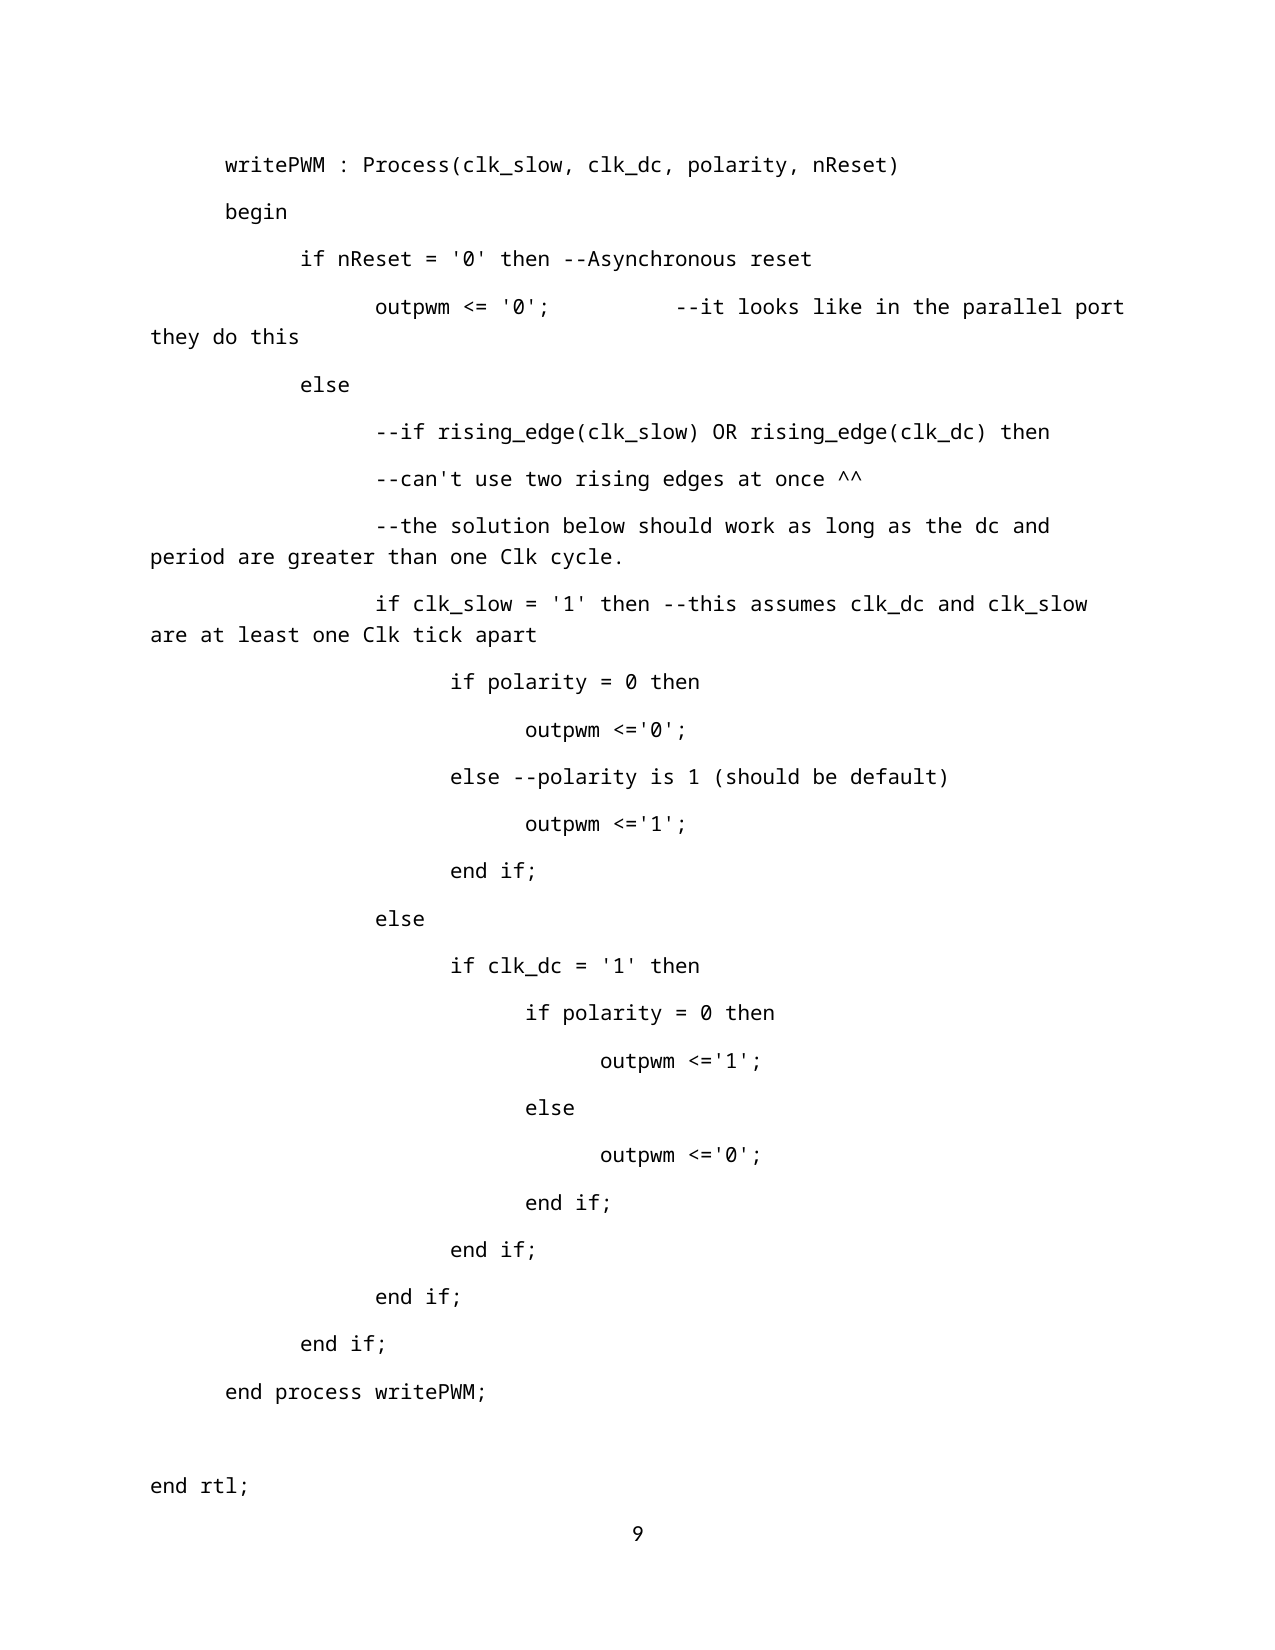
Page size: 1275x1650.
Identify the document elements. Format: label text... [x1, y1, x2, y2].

text else [150, 904, 1125, 932]
text else [150, 370, 1125, 398]
text if polarity = 0 then [150, 998, 1125, 1027]
text end if; [150, 1235, 1125, 1263]
text end rtl; [150, 1471, 1125, 1500]
text if clk_slow = '1' then --this assumes clk_dc and clk_slow are at least one Clk tick apart [150, 589, 1125, 649]
text if nReset = '0' then --Asynchronous reset [150, 244, 1125, 273]
text --if rising_edge(clk_slow) OR rising_edge(clk_dc) then [150, 417, 1125, 446]
text end if; [150, 857, 1125, 885]
text writePWM : Process(clk_slow, clk_dc, polarity, nReset) [150, 150, 1125, 178]
text --can't use two rising edges at once ^^ [150, 464, 1125, 493]
text end if; [150, 1282, 1125, 1311]
text outpwm <='0'; [150, 715, 1125, 743]
text outpwm <= '0'; --it looks like in the parallel port they do this [150, 292, 1125, 351]
text outpwm <='1'; [150, 809, 1125, 838]
text begin [150, 197, 1125, 226]
text outpwm <='1'; [150, 1046, 1125, 1074]
text --the solution below should work as long as the dc and period are greater than one Clk cycle. [150, 512, 1125, 571]
text else --polarity is 1 (should be default) [150, 762, 1125, 791]
text if polarity = 0 then [150, 667, 1125, 696]
text end if; [150, 1188, 1125, 1216]
text end process writePWM; [150, 1377, 1125, 1405]
text outpwm <='0'; [150, 1140, 1125, 1169]
text end if; [150, 1329, 1125, 1358]
text if clk_dc = '1' then [150, 951, 1125, 980]
text else [150, 1093, 1125, 1122]
